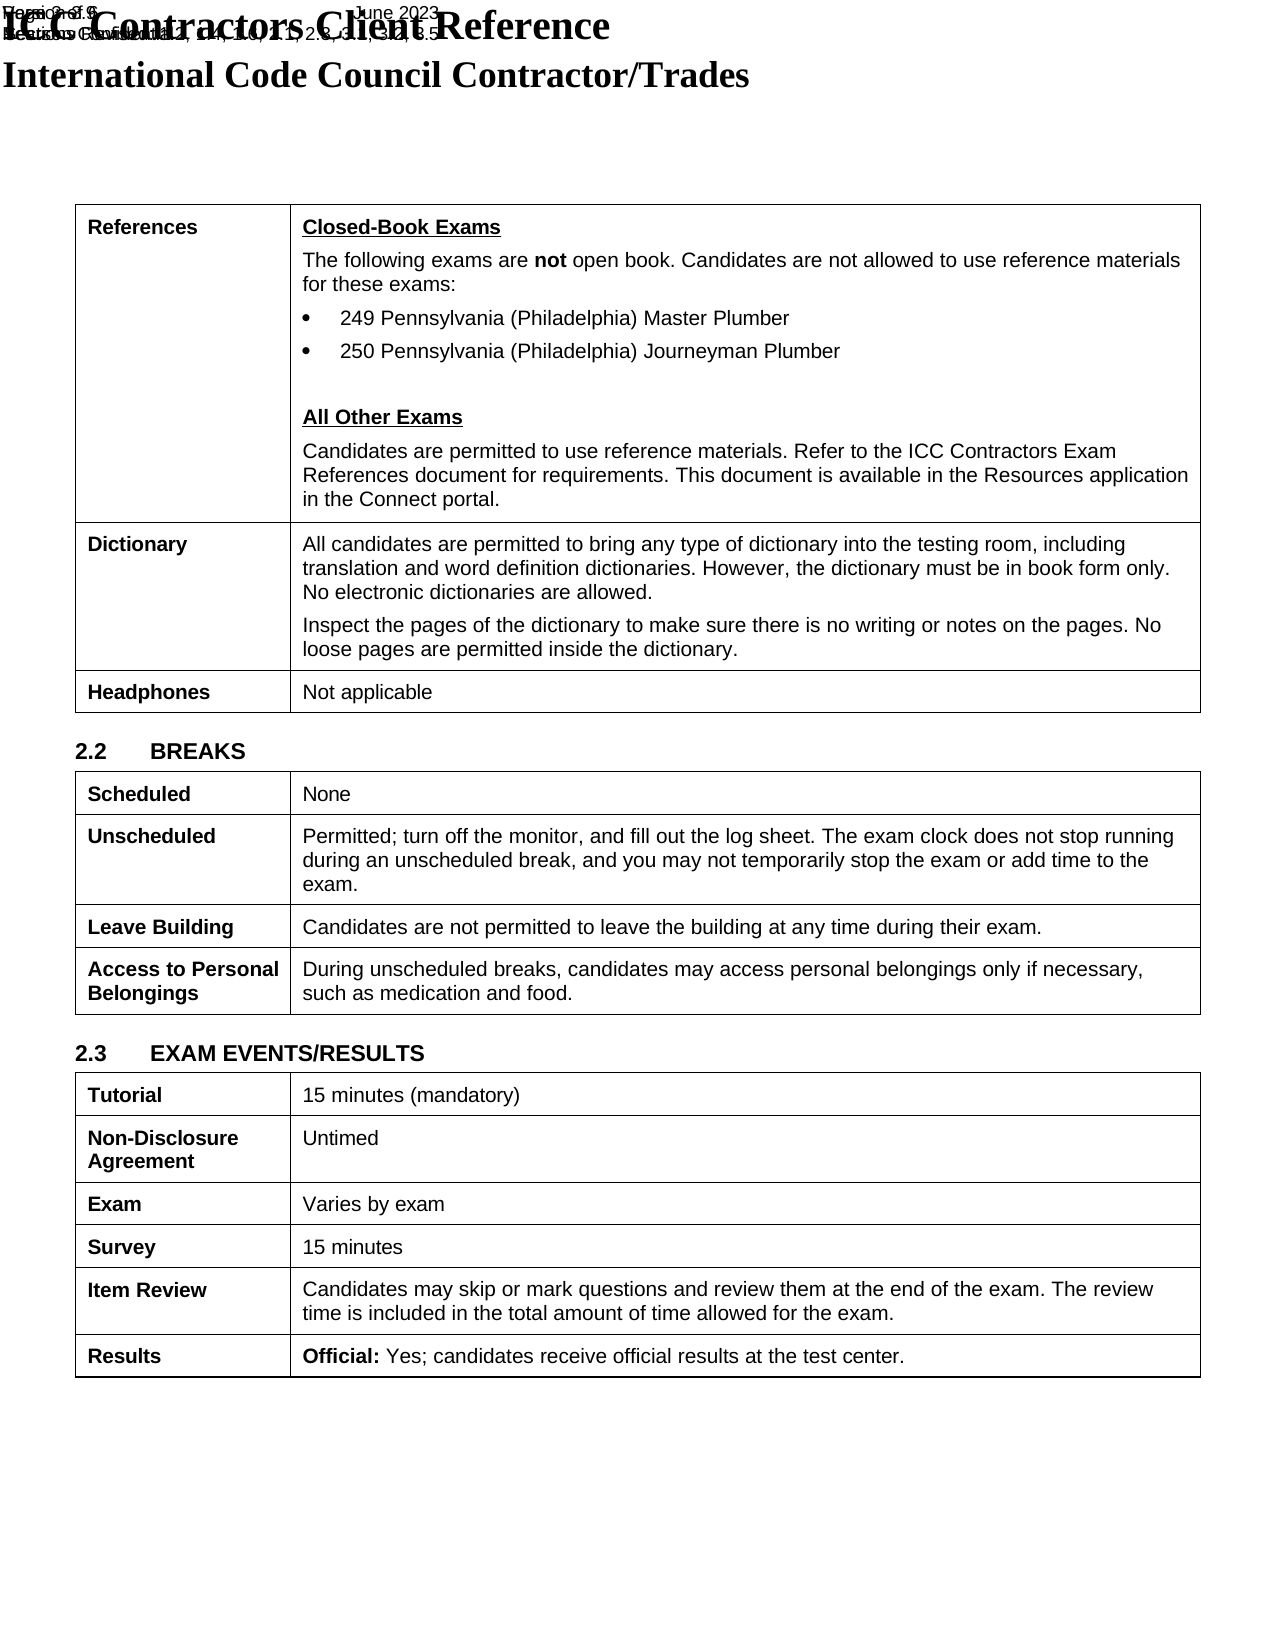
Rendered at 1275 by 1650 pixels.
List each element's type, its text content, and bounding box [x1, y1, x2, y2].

table_cell Varies by exam [291, 1183, 1200, 1224]
table_cell Headphones [76, 671, 290, 712]
table_cell Survey [76, 1225, 290, 1267]
table_cell Access to Personal Belongings [76, 948, 290, 1014]
table_cell Non-Disclosure Agreement [76, 1116, 290, 1182]
table_cell Candidates may skip or mark questions and review them at the end of the exam. The review time is included in the total amount of time allowed for the exam. [291, 1268, 1200, 1334]
table_cell Official: Yes; candidates receive official results at the test center. [291, 1335, 1200, 1376]
table_cell Results [76, 1335, 290, 1376]
list EXAM EVENTS/RESULTS [75, 1040, 1214, 1066]
table_cell All candidates are permitted to bring any type of dictionary into the testing room, including translation and word definition dictionaries. However, the dictionary must be in book form only. No electronic dictionaries are allowed. Inspect the pages of the dictionary to make sure there is no writing or notes on the pages. No loose pages are permitted inside the dictionary. [291, 523, 1200, 669]
table_cell Not applicable [291, 671, 1200, 712]
table_header None [291, 772, 1200, 813]
table_header 15 minutes (mandatory) [291, 1073, 1200, 1115]
table_header Closed-Book Exams The following exams are not open book. Candidates are not allowed to use reference materials for these exams: 249 Pennsylvania (Philadelphia) Master Plumber 250 Pennsylvania (Philadelphia) Journeyman Plumber All Other Exams Candidates are permitted to use reference materials. Refer to the ICC Contractors Exam References document for requirements. This document is available in the Resources application in the Connect portal. [291, 205, 1200, 522]
table_header Scheduled [76, 772, 290, 813]
table_cell Item Review [76, 1268, 290, 1334]
table_cell Candidates are not permitted to leave the building at any time during their exam. [291, 905, 1200, 947]
table_header Tutorial [76, 1073, 290, 1115]
table_cell Permitted; turn off the monitor, and fill out the log sheet. The exam clock does not stop running during an unscheduled break, and you may not temporarily stop the exam or add time to the exam. [291, 815, 1200, 904]
table_header References [76, 205, 290, 522]
table_cell During unscheduled breaks, candidates may access personal belongings only if necessary, such as medication and food. [291, 948, 1200, 1014]
table_cell Unscheduled [76, 815, 290, 904]
table_cell Exam [76, 1183, 290, 1224]
table_cell Dictionary [76, 523, 290, 669]
table_cell 15 minutes [291, 1225, 1200, 1267]
table_cell Untimed [291, 1116, 1200, 1182]
table_cell Leave Building [76, 905, 290, 947]
list BREAKS [75, 738, 1214, 765]
